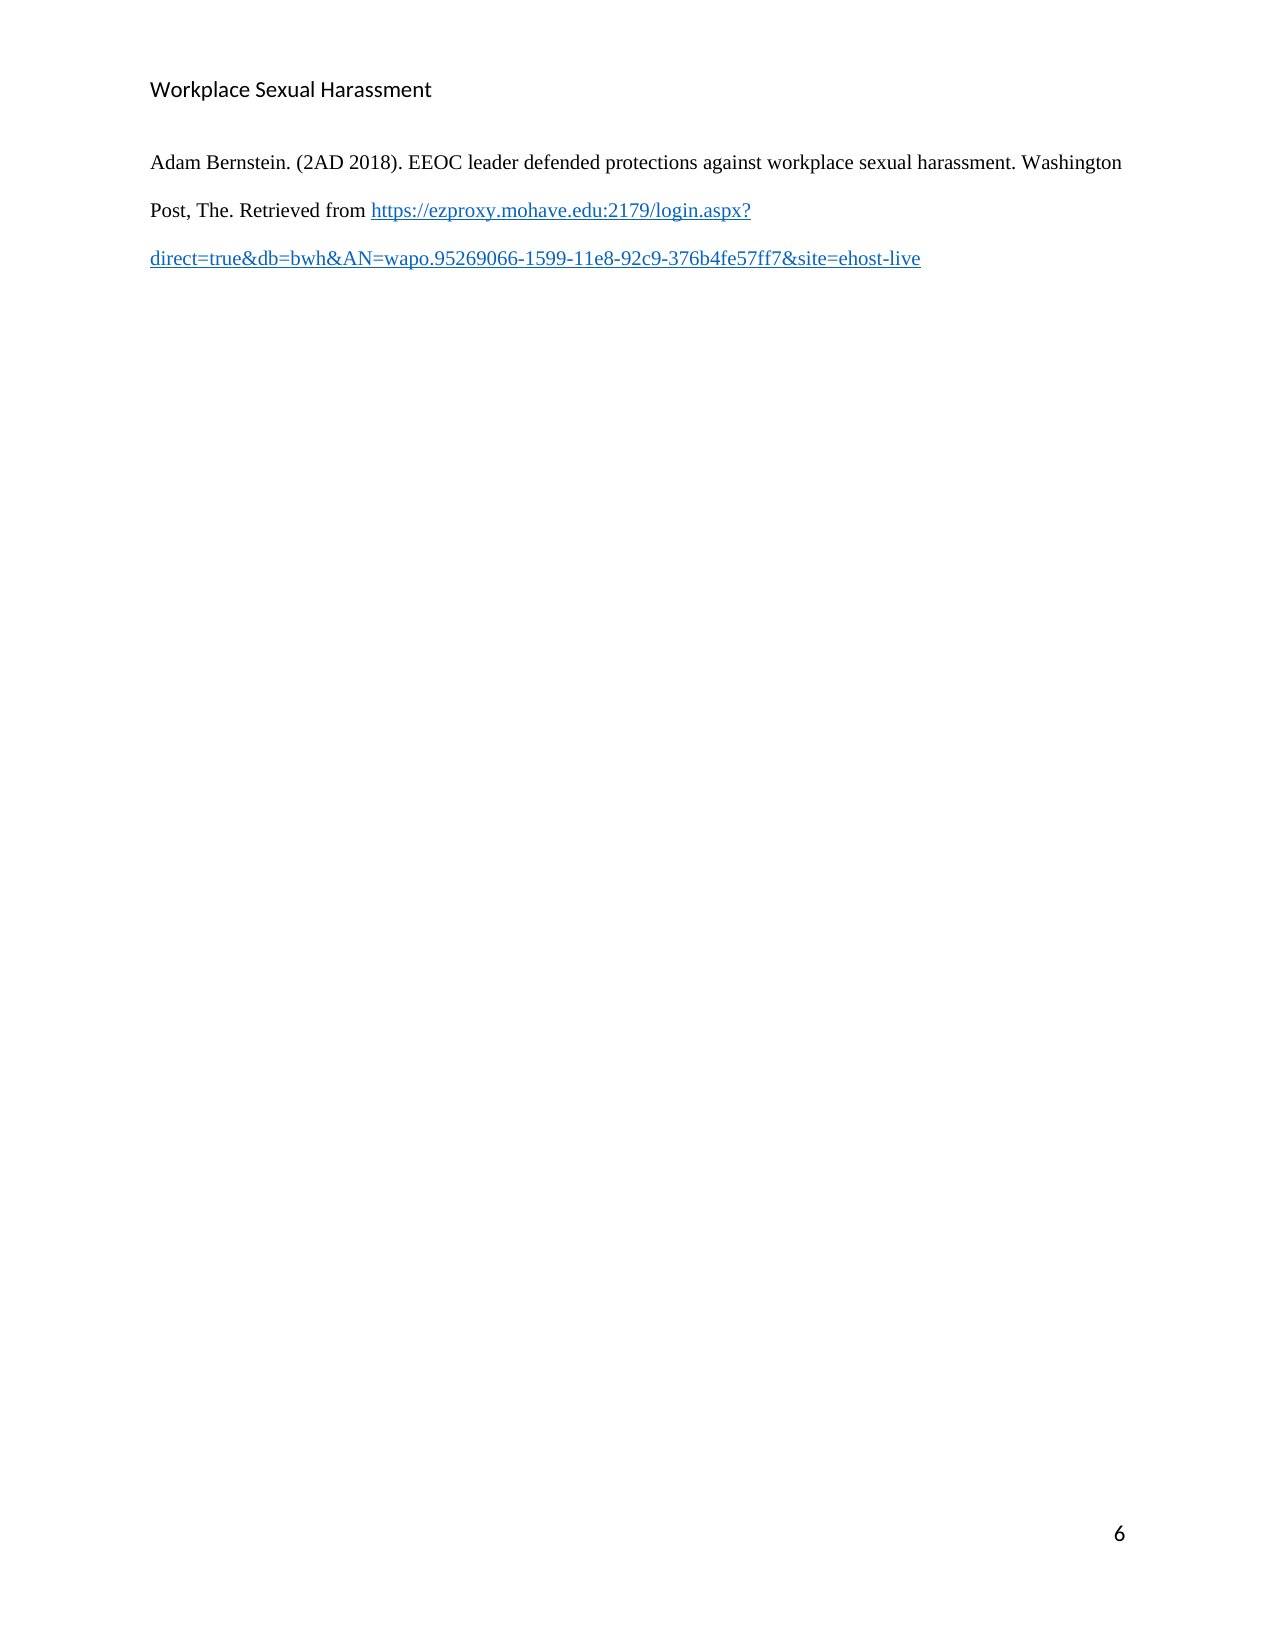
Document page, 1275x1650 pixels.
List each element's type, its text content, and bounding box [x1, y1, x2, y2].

text Adam Bernstein. (2AD 2018). EEOC leader defended protections against workplace sexual harassment. Washington Post, The. Retrieved from https://ezproxy.mohave.edu:2179/login.aspx?direct=true&db=bwh&AN=wapo.95269066-1599-11e8-92c9-376b4fe57ff7&site=ehost-live [150, 150, 1125, 270]
